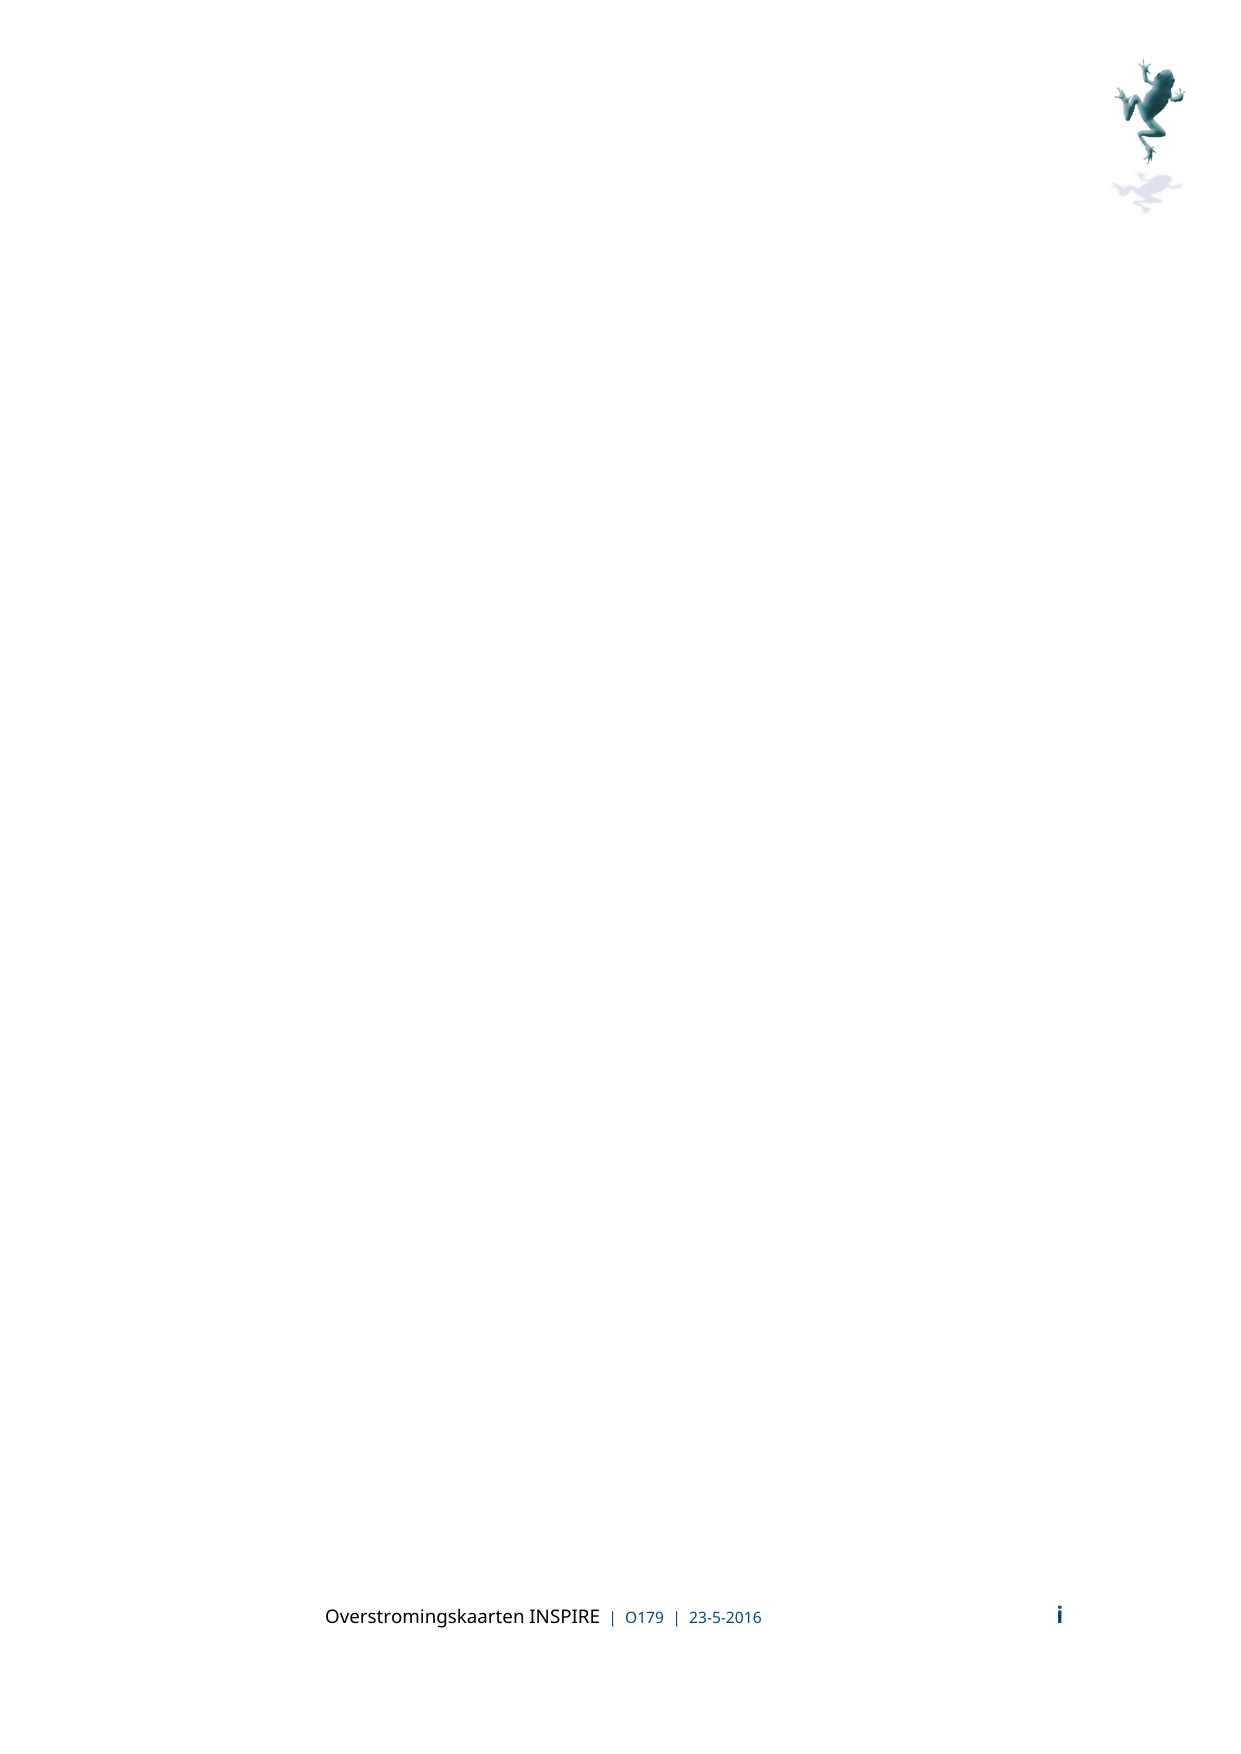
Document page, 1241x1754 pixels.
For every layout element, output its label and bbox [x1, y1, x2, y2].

picture [1106, 59, 1185, 216]
